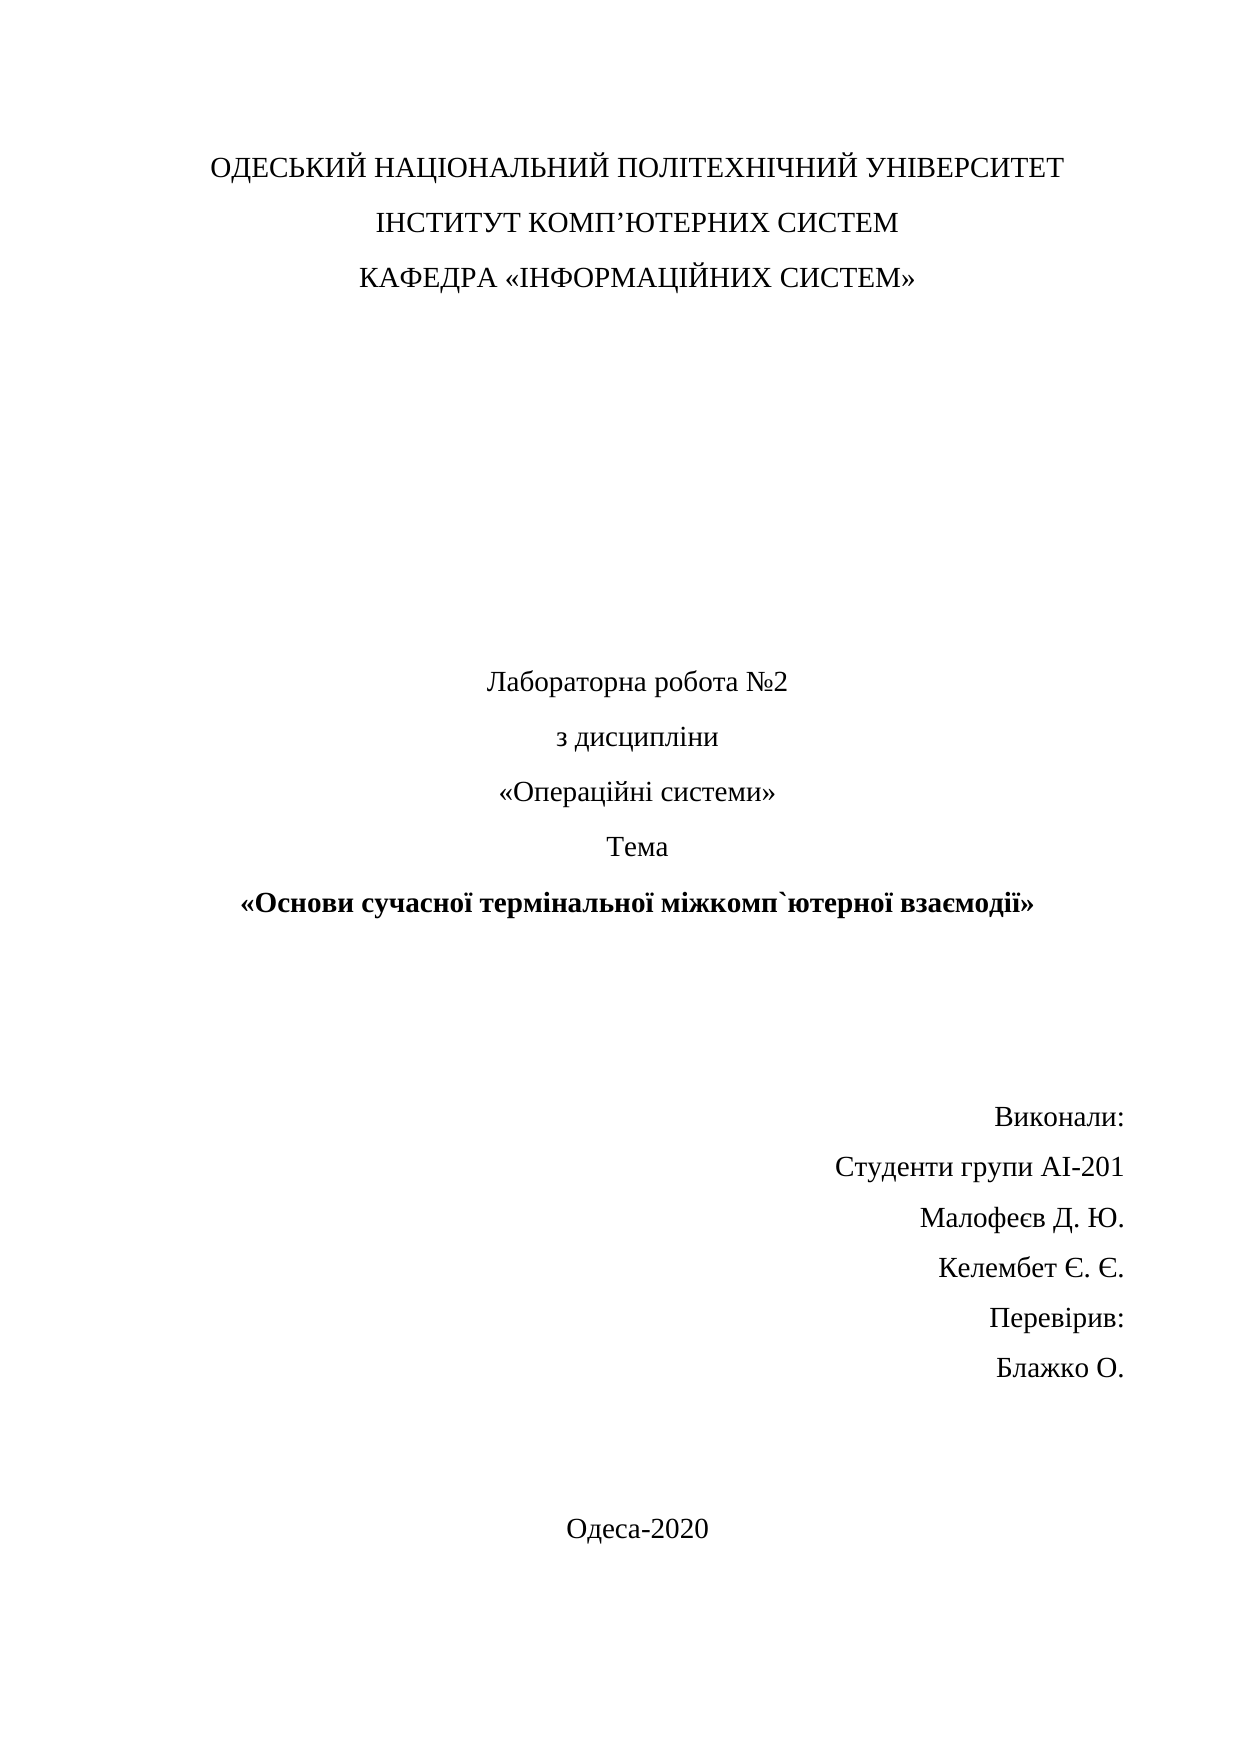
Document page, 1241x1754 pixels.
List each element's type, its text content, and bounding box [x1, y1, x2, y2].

text КАФЕДРА «ІНФОРМАЦІЙНИХ СИСТЕМ» [150, 260, 1124, 294]
text Малофеєв Д. Ю. [150, 1200, 1124, 1233]
text Келембет Є. Є. [150, 1250, 1124, 1283]
text Тема [150, 829, 1124, 863]
text з дисципліни [150, 719, 1124, 753]
text «Основи сучасної термінальної міжкомп`ютерної взаємодії» [150, 885, 1124, 918]
text Перевірив: [150, 1300, 1124, 1334]
text ОДЕСЬКИЙ НАЦІОНАЛЬНИЙ ПОЛІТЕХНІЧНИЙ УНІВЕРСИТЕТ [150, 150, 1124, 183]
text Виконали: [150, 1099, 1124, 1133]
text Студенти групи АІ-201 [150, 1149, 1124, 1183]
text «Операційні системи» [150, 774, 1124, 808]
text Одеса-2020 [150, 1511, 1124, 1544]
text Лабораторна робота №2 [150, 664, 1124, 697]
text ІНСТИТУТ КОМП’ЮТЕРНИХ СИСТЕМ [150, 205, 1124, 239]
text Блажко О. [150, 1350, 1124, 1384]
